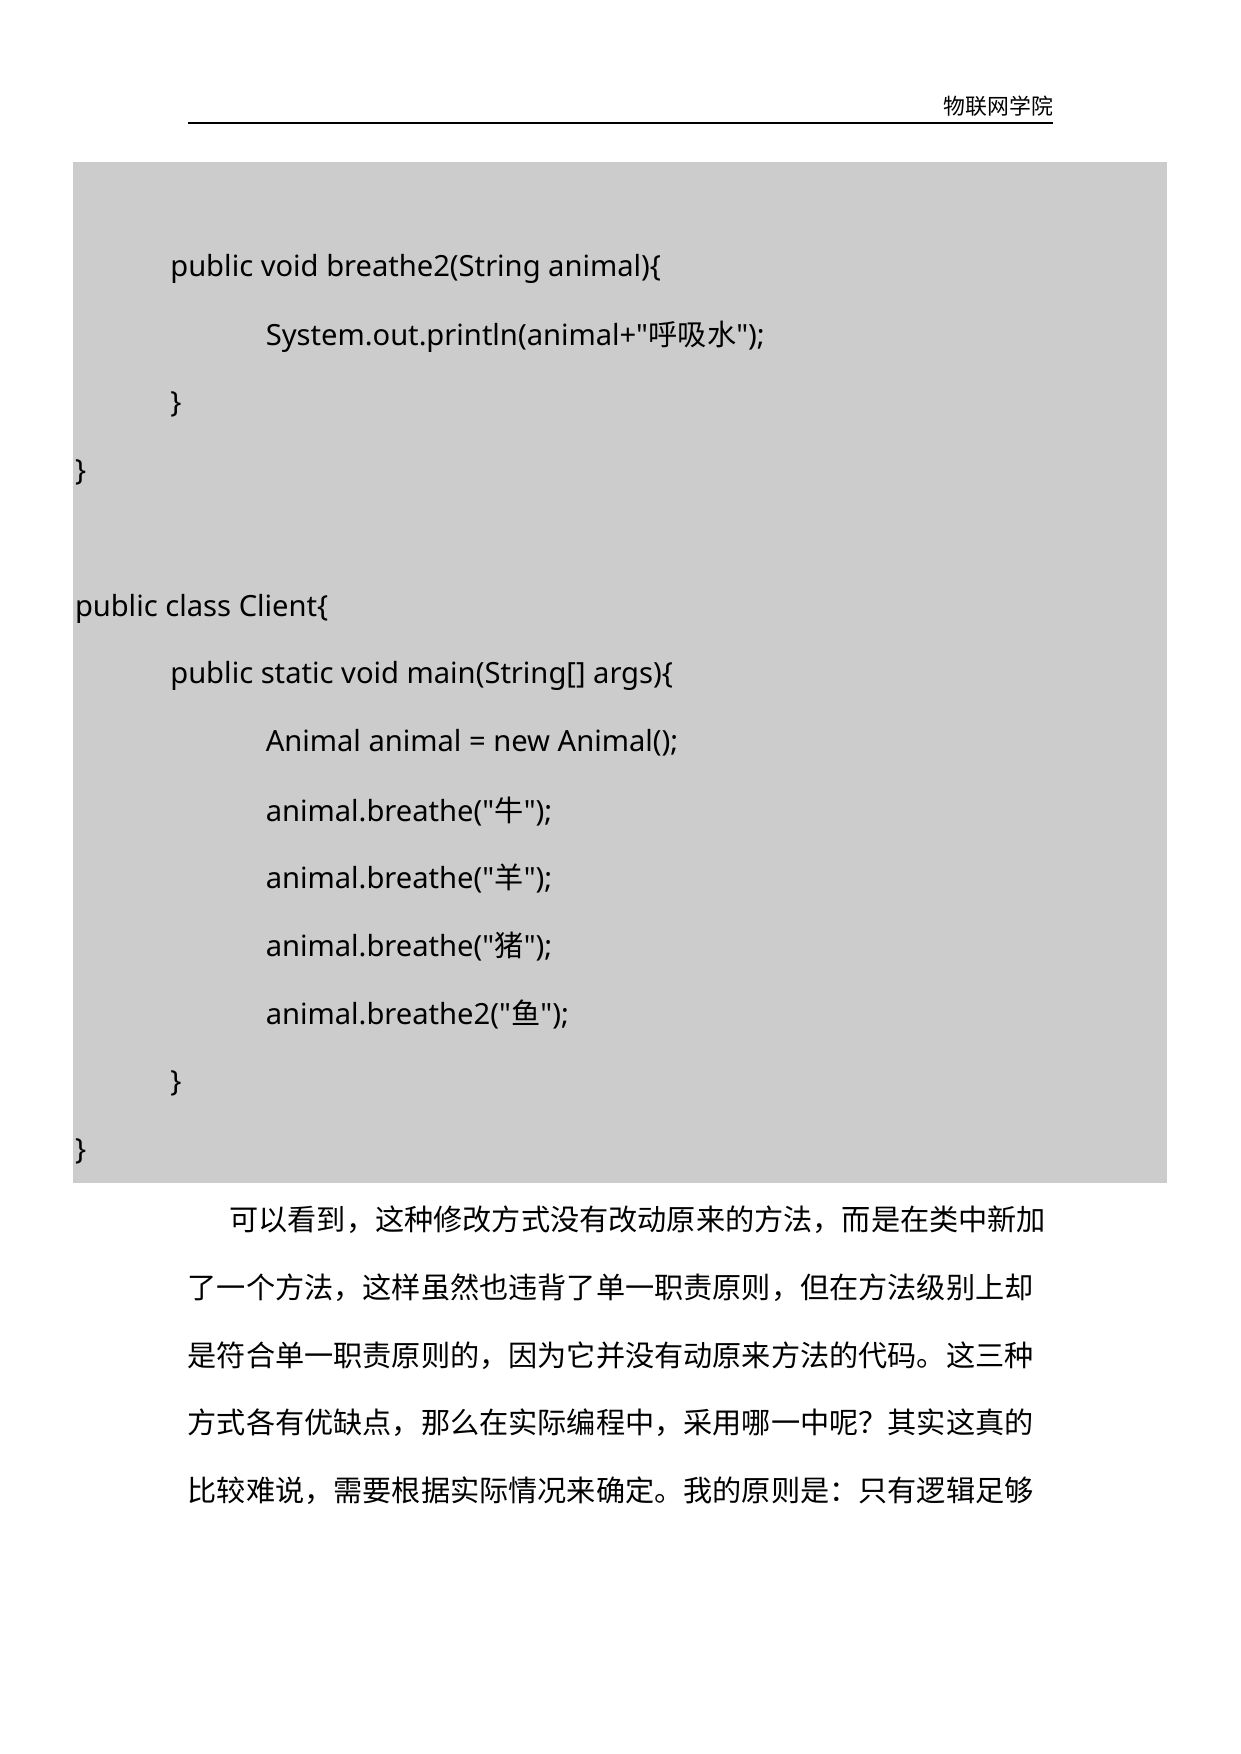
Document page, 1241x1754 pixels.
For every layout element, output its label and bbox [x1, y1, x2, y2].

text [187, 1183, 1053, 1523]
table_header [73, 162, 1167, 1183]
